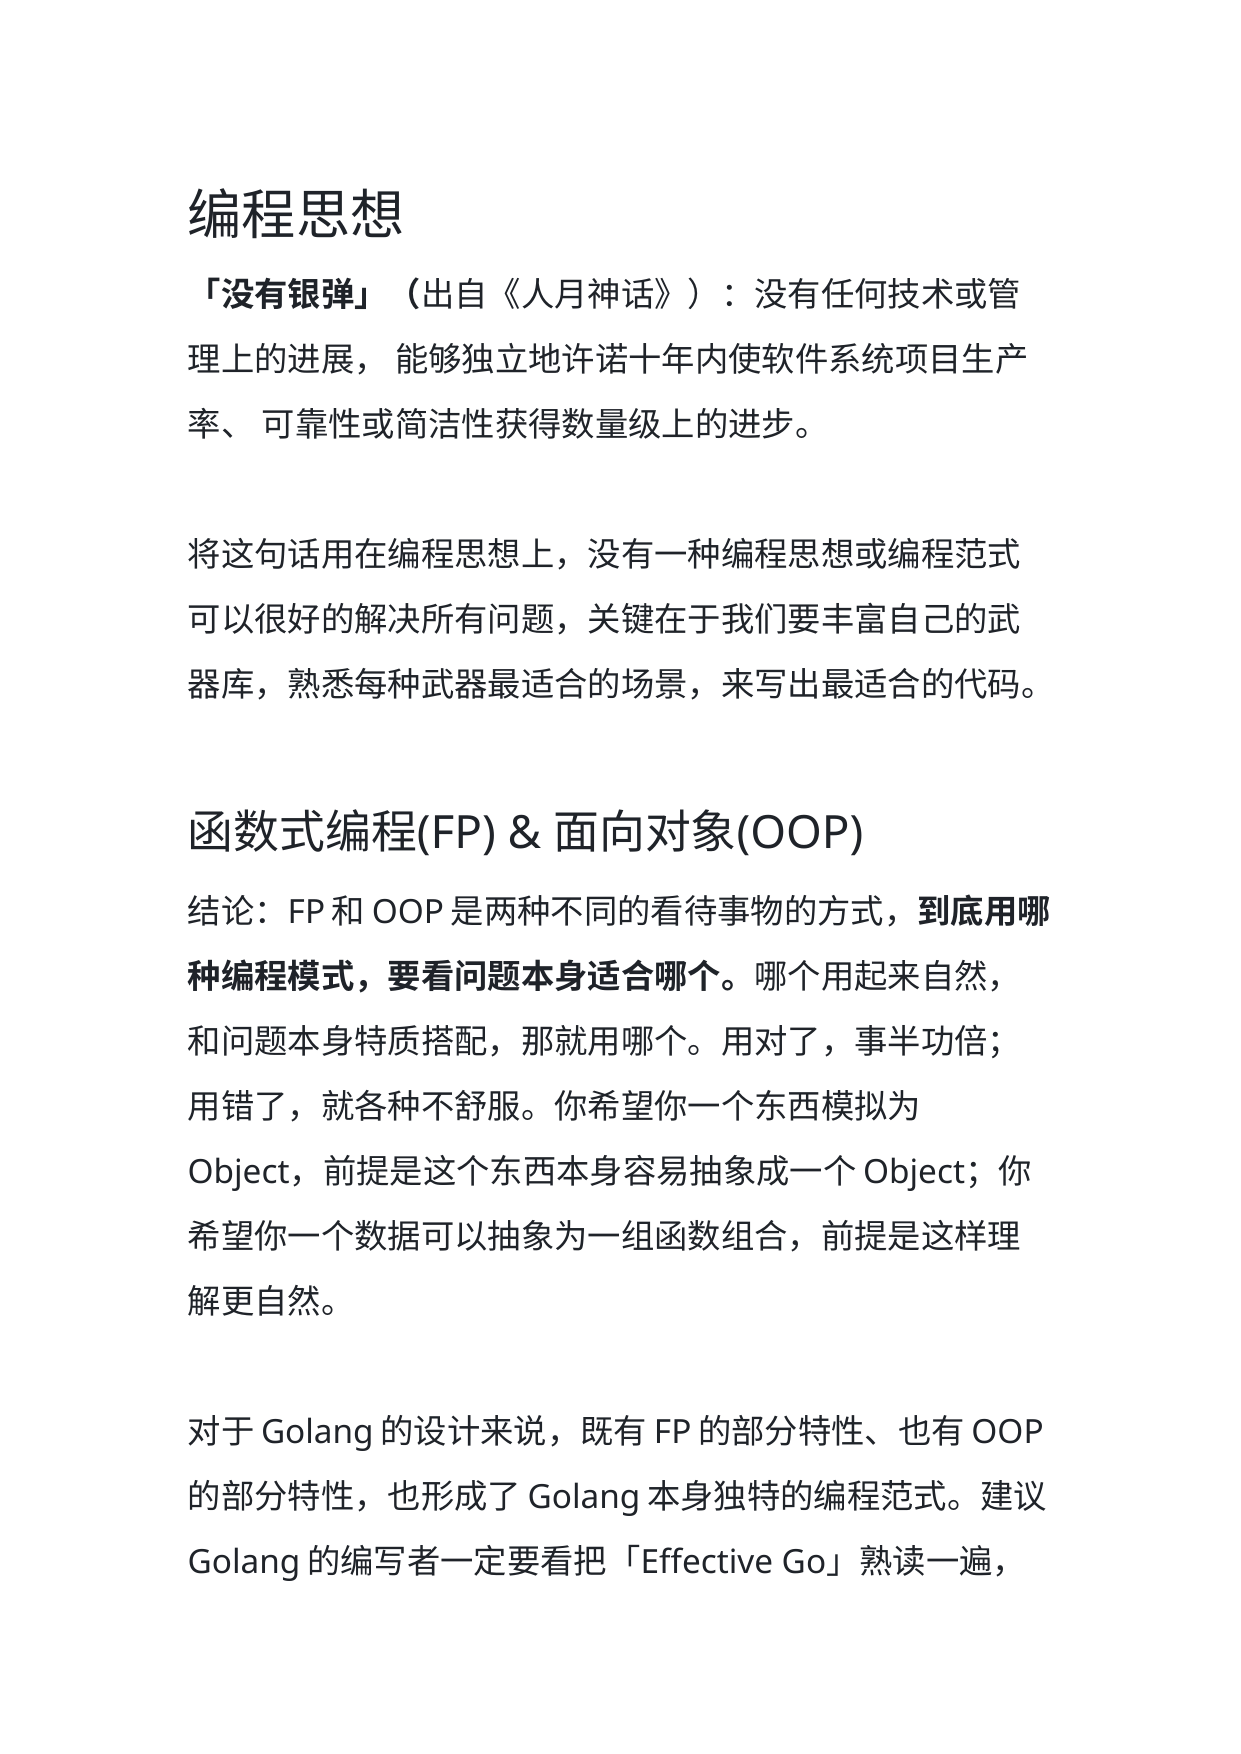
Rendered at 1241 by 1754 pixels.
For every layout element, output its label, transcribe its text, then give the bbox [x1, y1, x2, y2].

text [187, 1397, 1053, 1592]
text 将这句话用在编程思想上，没有一种编程思想或编程范式可以很好的解决所有问题，关键在于我们要丰富自己的武器库，熟悉每种武器最适合的场景，来写出最适合的代码。 [187, 519, 1053, 714]
text 「没有银弹」（出自《人月神话》）：没有任何技术或管理上的进展， 能够独立地许诺十年内使软件系统项目生产率、 可靠性或简洁性获得数量级上的进步。 [187, 259, 1053, 454]
text 编程思想 [187, 162, 1053, 259]
text 结论：FP和OOP是两种不同的看待事物的方式，到底用哪种编程模式，要看问题本身适合哪个。哪个用起来自然，和问题本身特质搭配，那就用哪个。用对了，事半功倍；用错了，就各种不舒服。你希望你一个东西模拟为Object，前提是这个东西本身容易抽象成一个Object；你希望你一个数据可以抽象为一组函数组合，前提是这样理解更自然。 [187, 877, 1053, 1332]
text 函数式编程(FP) & 面向对象(OOP) [187, 779, 1053, 877]
